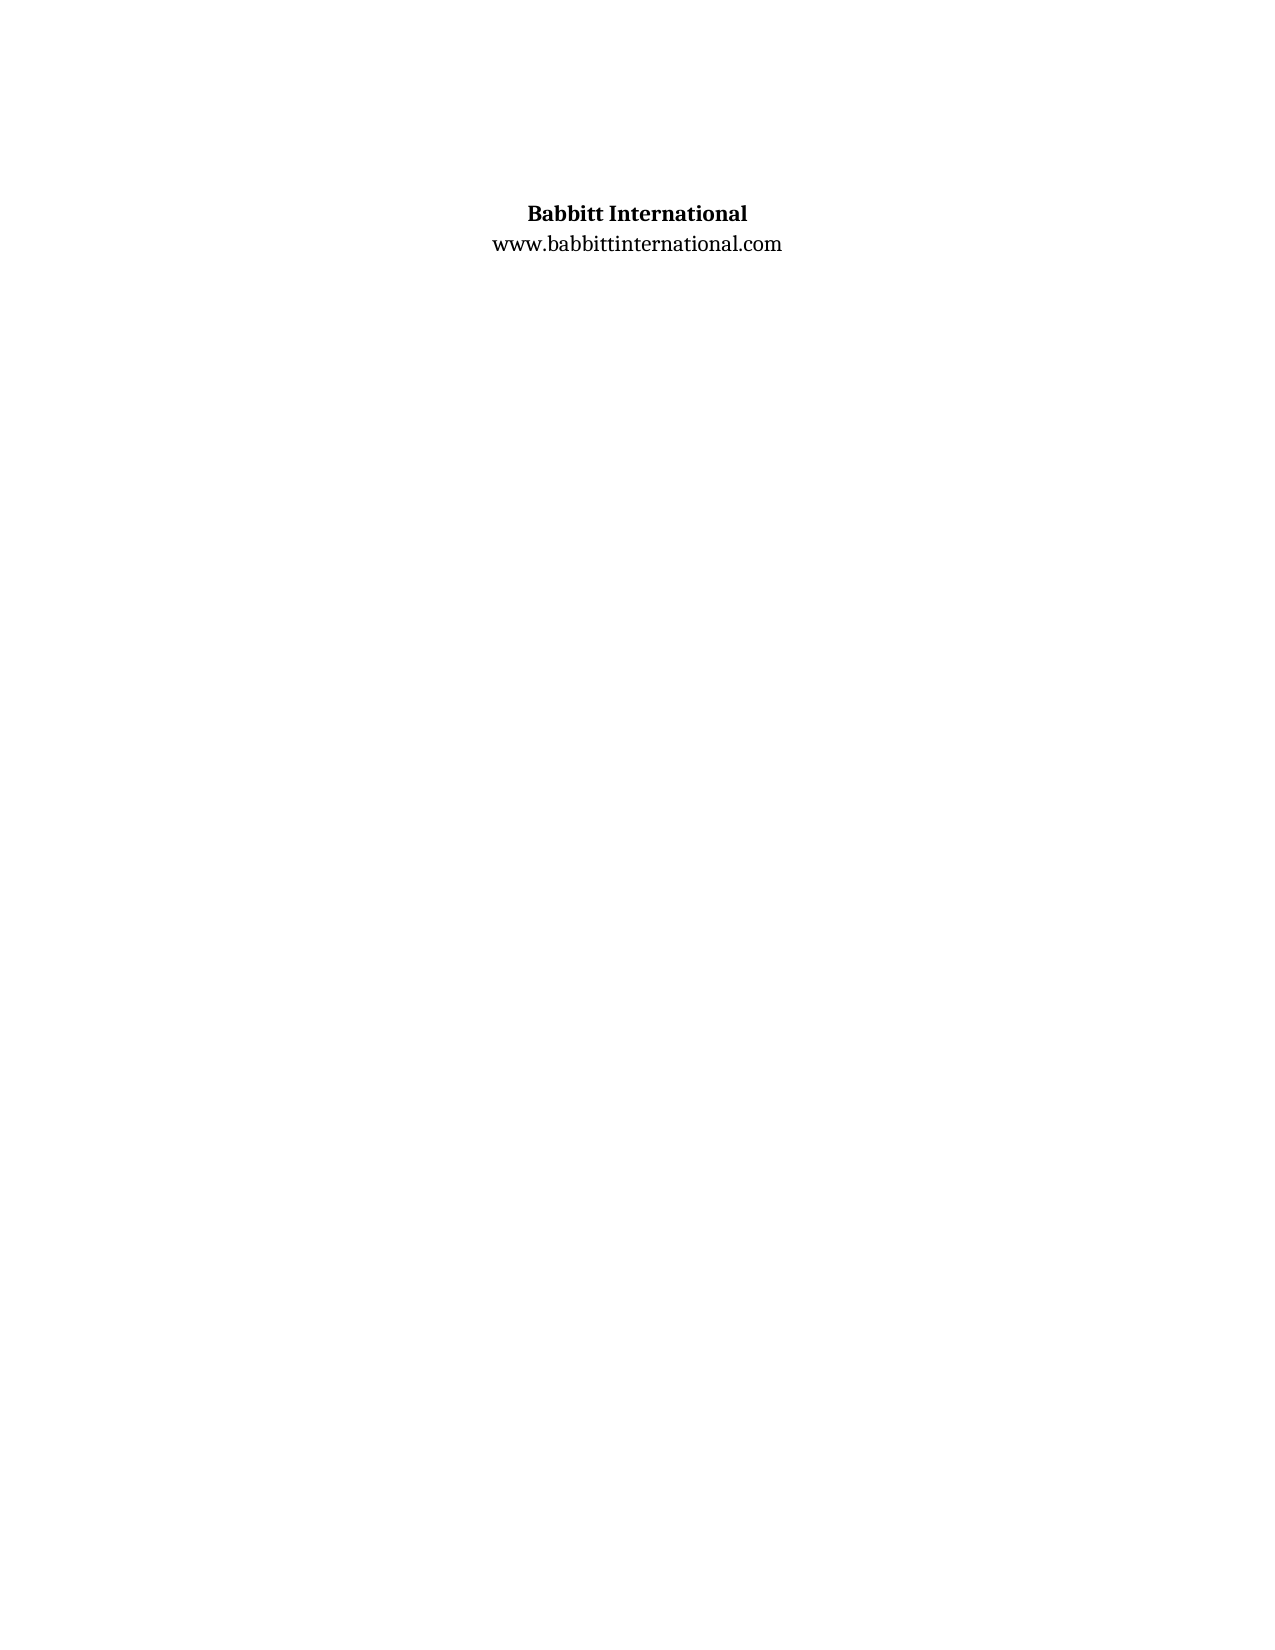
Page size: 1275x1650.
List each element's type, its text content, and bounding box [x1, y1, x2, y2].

text Babbitt International www.babbittinternational.com [187, 201, 1087, 258]
